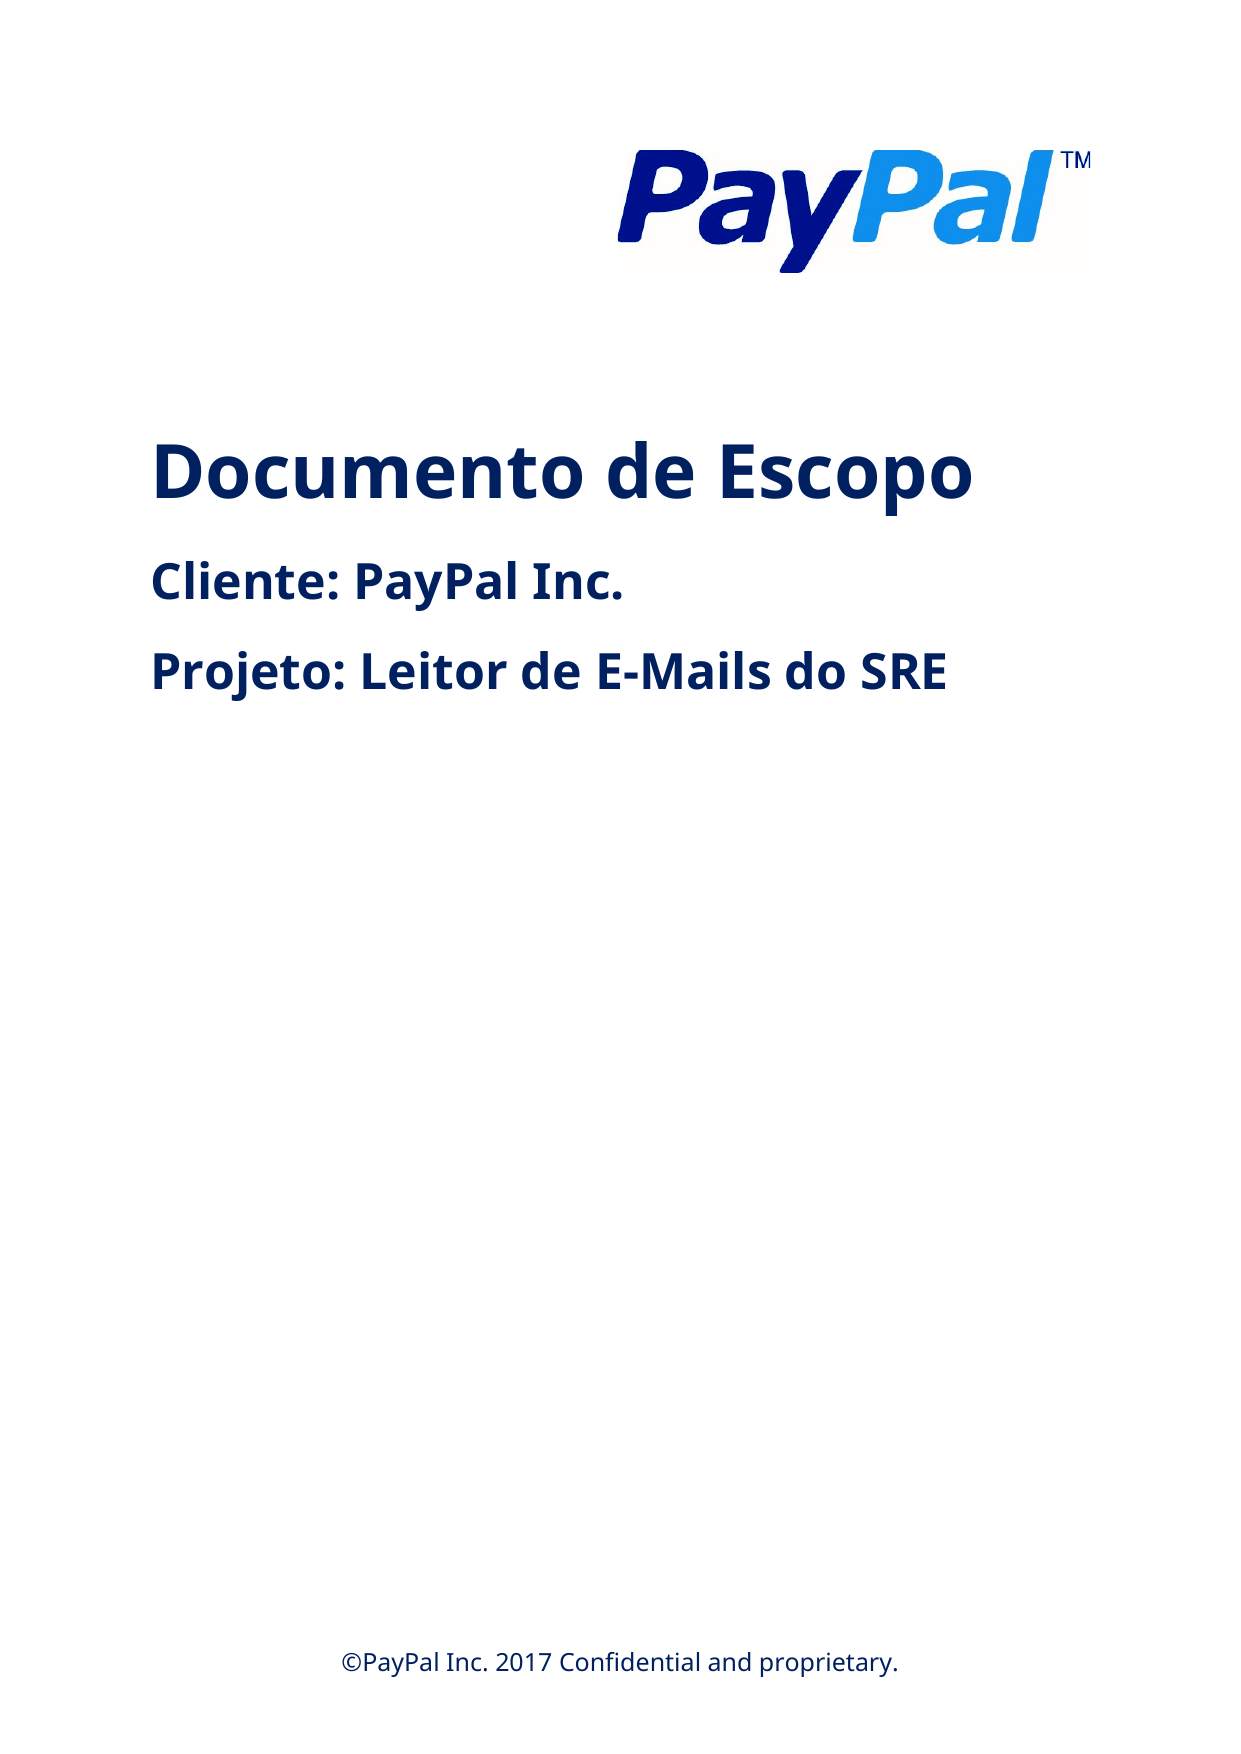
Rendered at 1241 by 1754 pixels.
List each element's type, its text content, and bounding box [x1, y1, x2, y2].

picture [617, 150, 1091, 273]
text Documento de Escopo [150, 419, 1090, 521]
text Projeto: Leitor de E-Mails do SRE [150, 636, 1090, 704]
text Cliente: PayPal Inc. [150, 546, 1090, 614]
